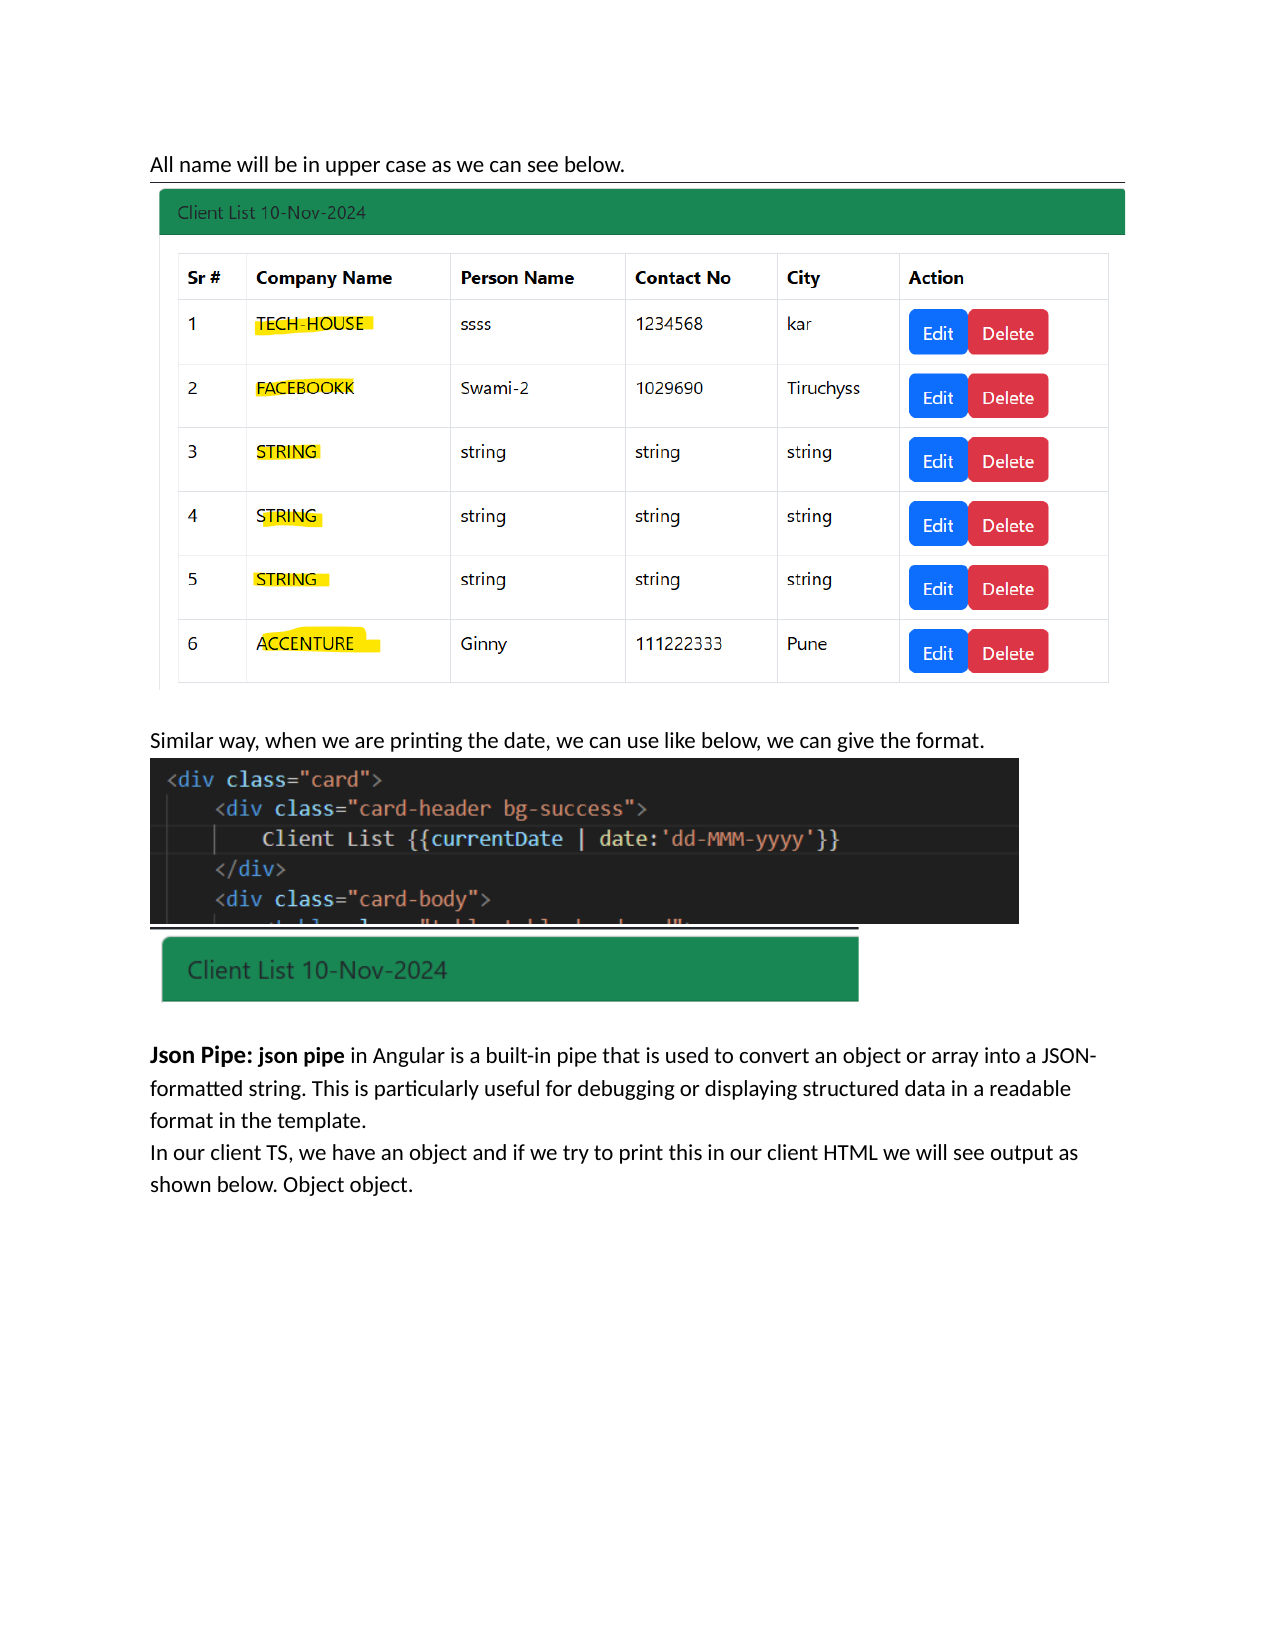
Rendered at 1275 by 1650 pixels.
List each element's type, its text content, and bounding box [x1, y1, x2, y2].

picture [150, 927, 859, 1003]
picture [150, 182, 1125, 690]
text Json Pipe: json pipe in Angular is a built-in pipe that is used to convert an object or array into a JSON-formatted string. This is particularly useful for debugging or displaying structured data in a readable format in the template. [150, 1039, 1125, 1134]
picture [150, 758, 1019, 924]
text All name will be in upper case as we can see below. [150, 150, 1125, 182]
text Similar way, when we are printing the date, we can use like below, we can give the format. [150, 726, 1125, 754]
text In our client TS, we have an object and if we try to print this in our client HTML we will see output as shown below. Object object. [150, 1138, 1125, 1198]
